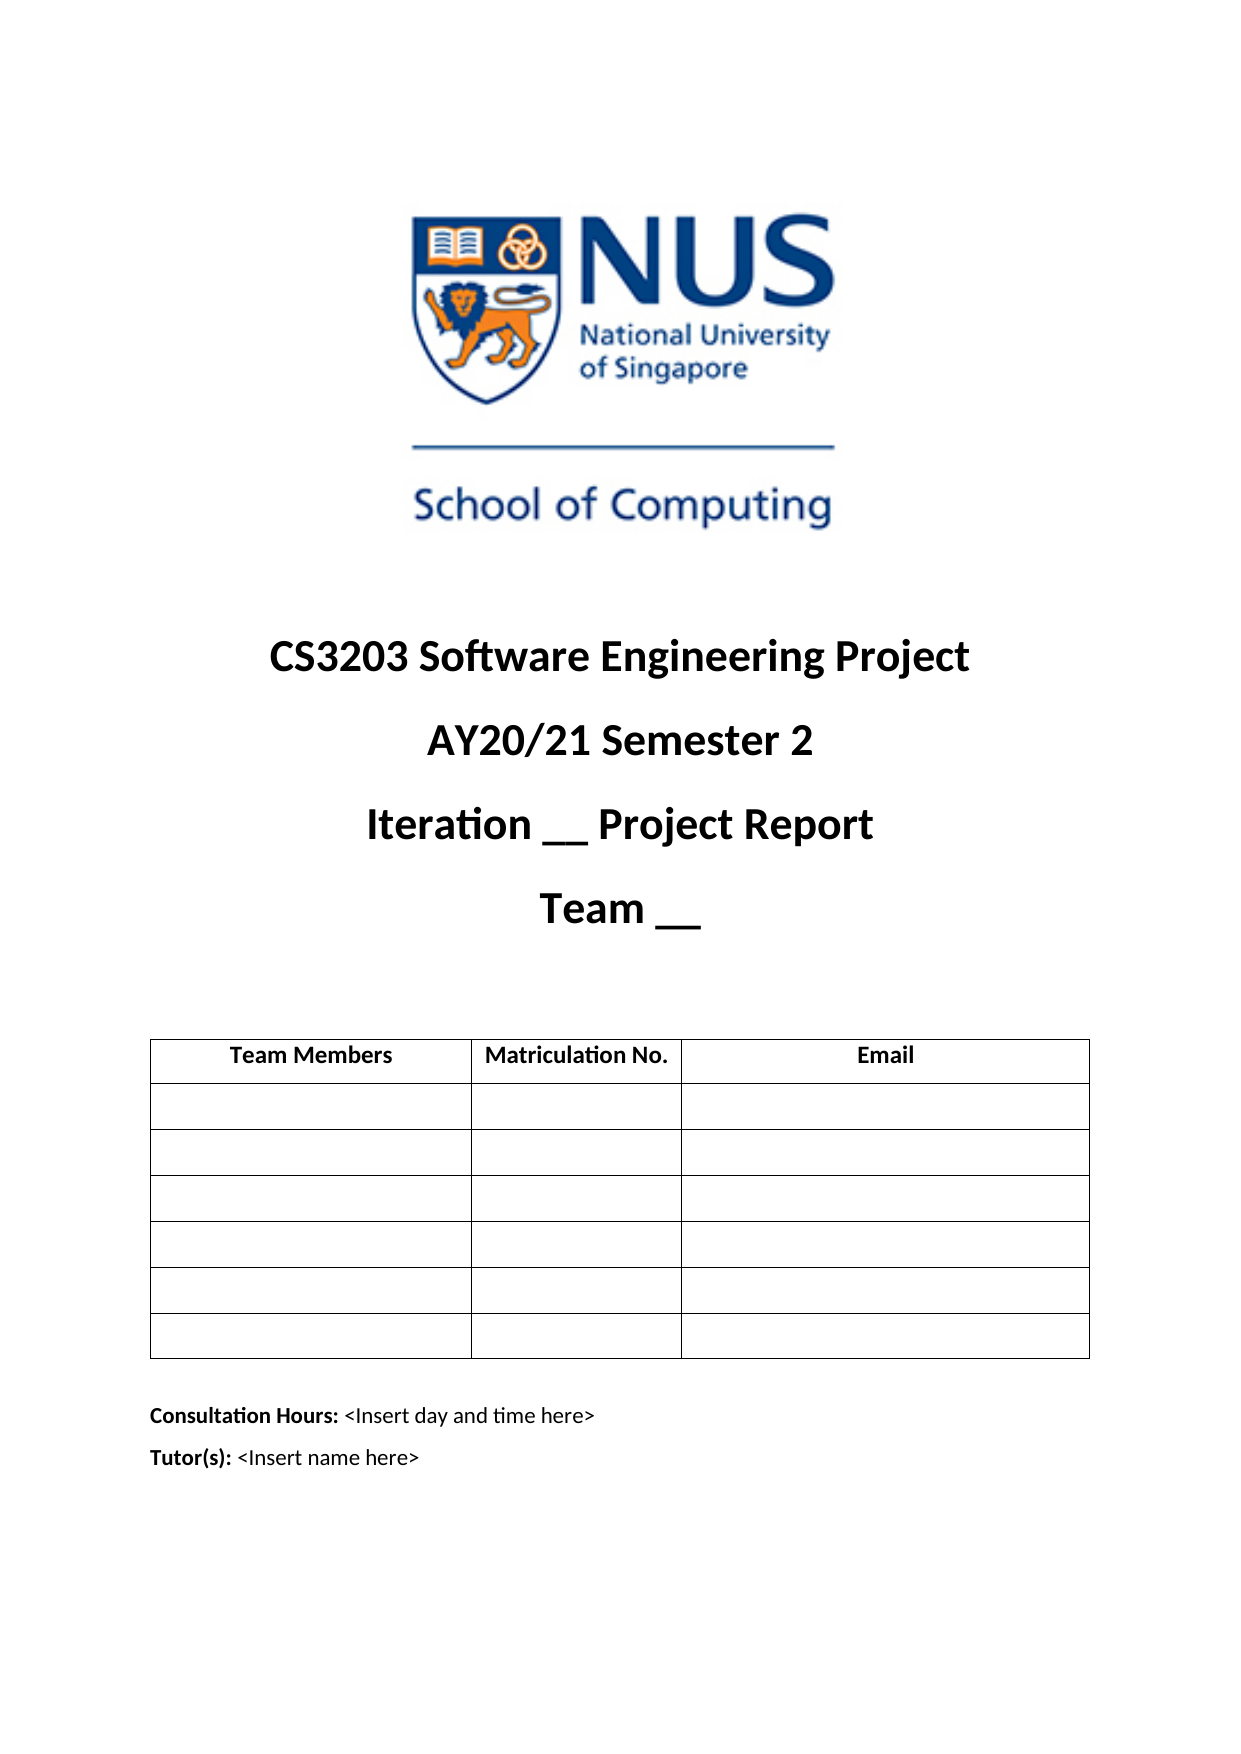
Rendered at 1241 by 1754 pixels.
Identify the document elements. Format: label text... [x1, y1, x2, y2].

table_cell [151, 1222, 471, 1267]
table_cell [151, 1084, 471, 1129]
text Consultation Hours: <Insert day and time here> [150, 1401, 1090, 1429]
table_cell [682, 1176, 1089, 1221]
text Tutor(s): <Insert name here> [150, 1443, 1090, 1471]
table_cell [682, 1084, 1089, 1129]
table_cell [151, 1268, 471, 1312]
text Iteration __ Project Report [150, 795, 1090, 851]
table_cell [472, 1268, 681, 1312]
text Team __ [150, 878, 1090, 934]
table_header Team Members [151, 1040, 471, 1083]
table_cell [472, 1222, 681, 1267]
text AY20/21 Semester 2 [150, 711, 1090, 767]
table_cell [151, 1130, 471, 1175]
picture [312, 150, 928, 613]
table_cell [472, 1084, 681, 1129]
table_cell [472, 1176, 681, 1221]
table_cell [682, 1314, 1089, 1358]
table_cell [682, 1268, 1089, 1312]
table_cell [682, 1130, 1089, 1175]
table_cell [682, 1222, 1089, 1267]
table_cell [472, 1314, 681, 1358]
table_cell [472, 1130, 681, 1175]
table_header Email [682, 1040, 1089, 1083]
text CS3203 Software Engineering Project [150, 627, 1090, 683]
table_cell [151, 1314, 471, 1358]
table_cell [151, 1176, 471, 1221]
table_header Matriculation No. [472, 1040, 681, 1083]
